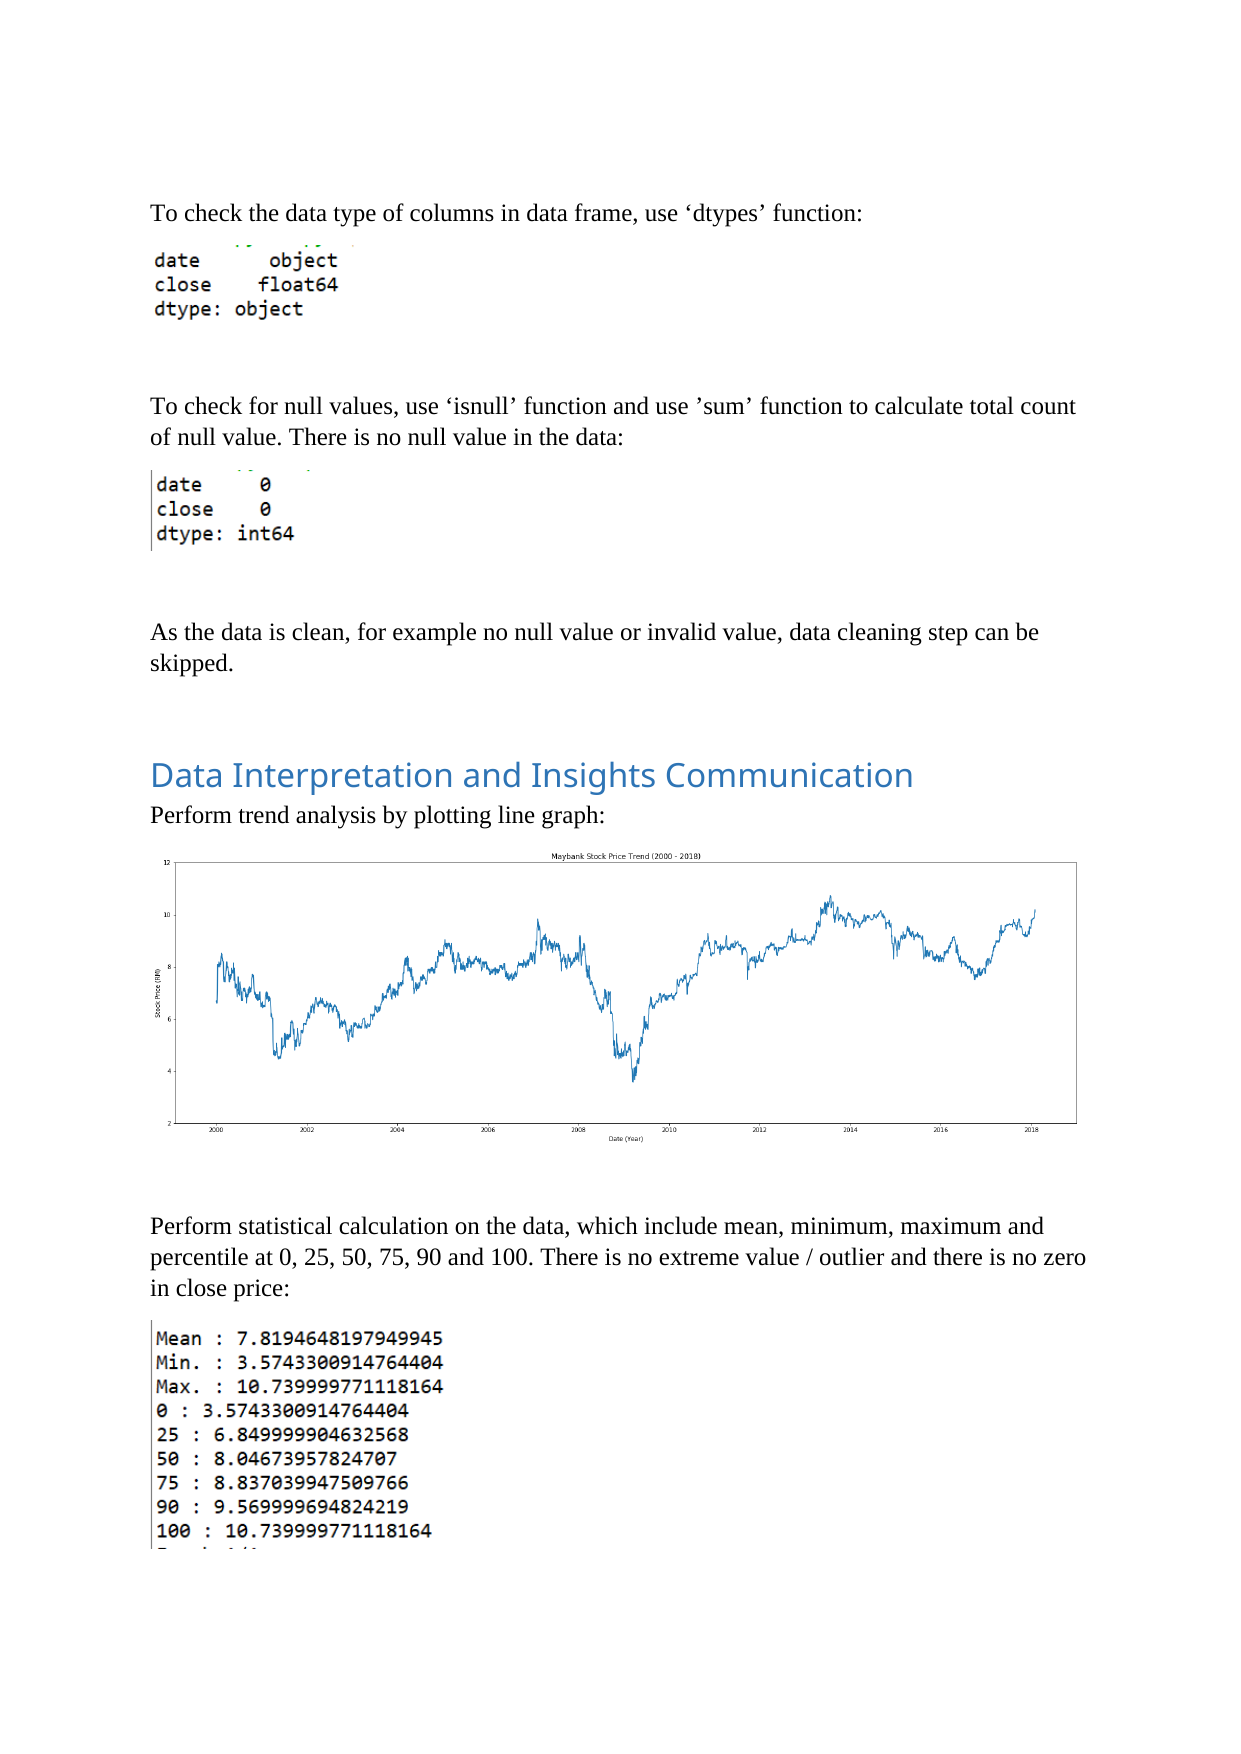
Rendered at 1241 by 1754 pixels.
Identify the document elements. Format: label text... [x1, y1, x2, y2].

picture [150, 1320, 458, 1549]
text To check the data type of columns in data frame, use ‘dtypes’ function: [150, 198, 1090, 226]
text As the data is clean, for example no null value or invalid value, data cleaning step can be skipped. [150, 617, 1090, 676]
subtitle Data Interpretation and Insights Communication [150, 751, 1090, 797]
text To check for null values, use ‘isnull’ function and use ’sum’ function to calculate total count of null value. There is no null value in the data: [150, 391, 1090, 451]
picture [150, 245, 354, 325]
picture [150, 470, 311, 551]
text Perform trend analysis by plotting line graph: [150, 800, 1090, 829]
text Perform statistical calculation on the data, which include mean, minimum, maximum and percentile at 0, 25, 50, 75, 90 and 100. There is no extreme value / outlier and there is no zero in close price: [150, 1211, 1090, 1302]
picture [150, 848, 1091, 1145]
